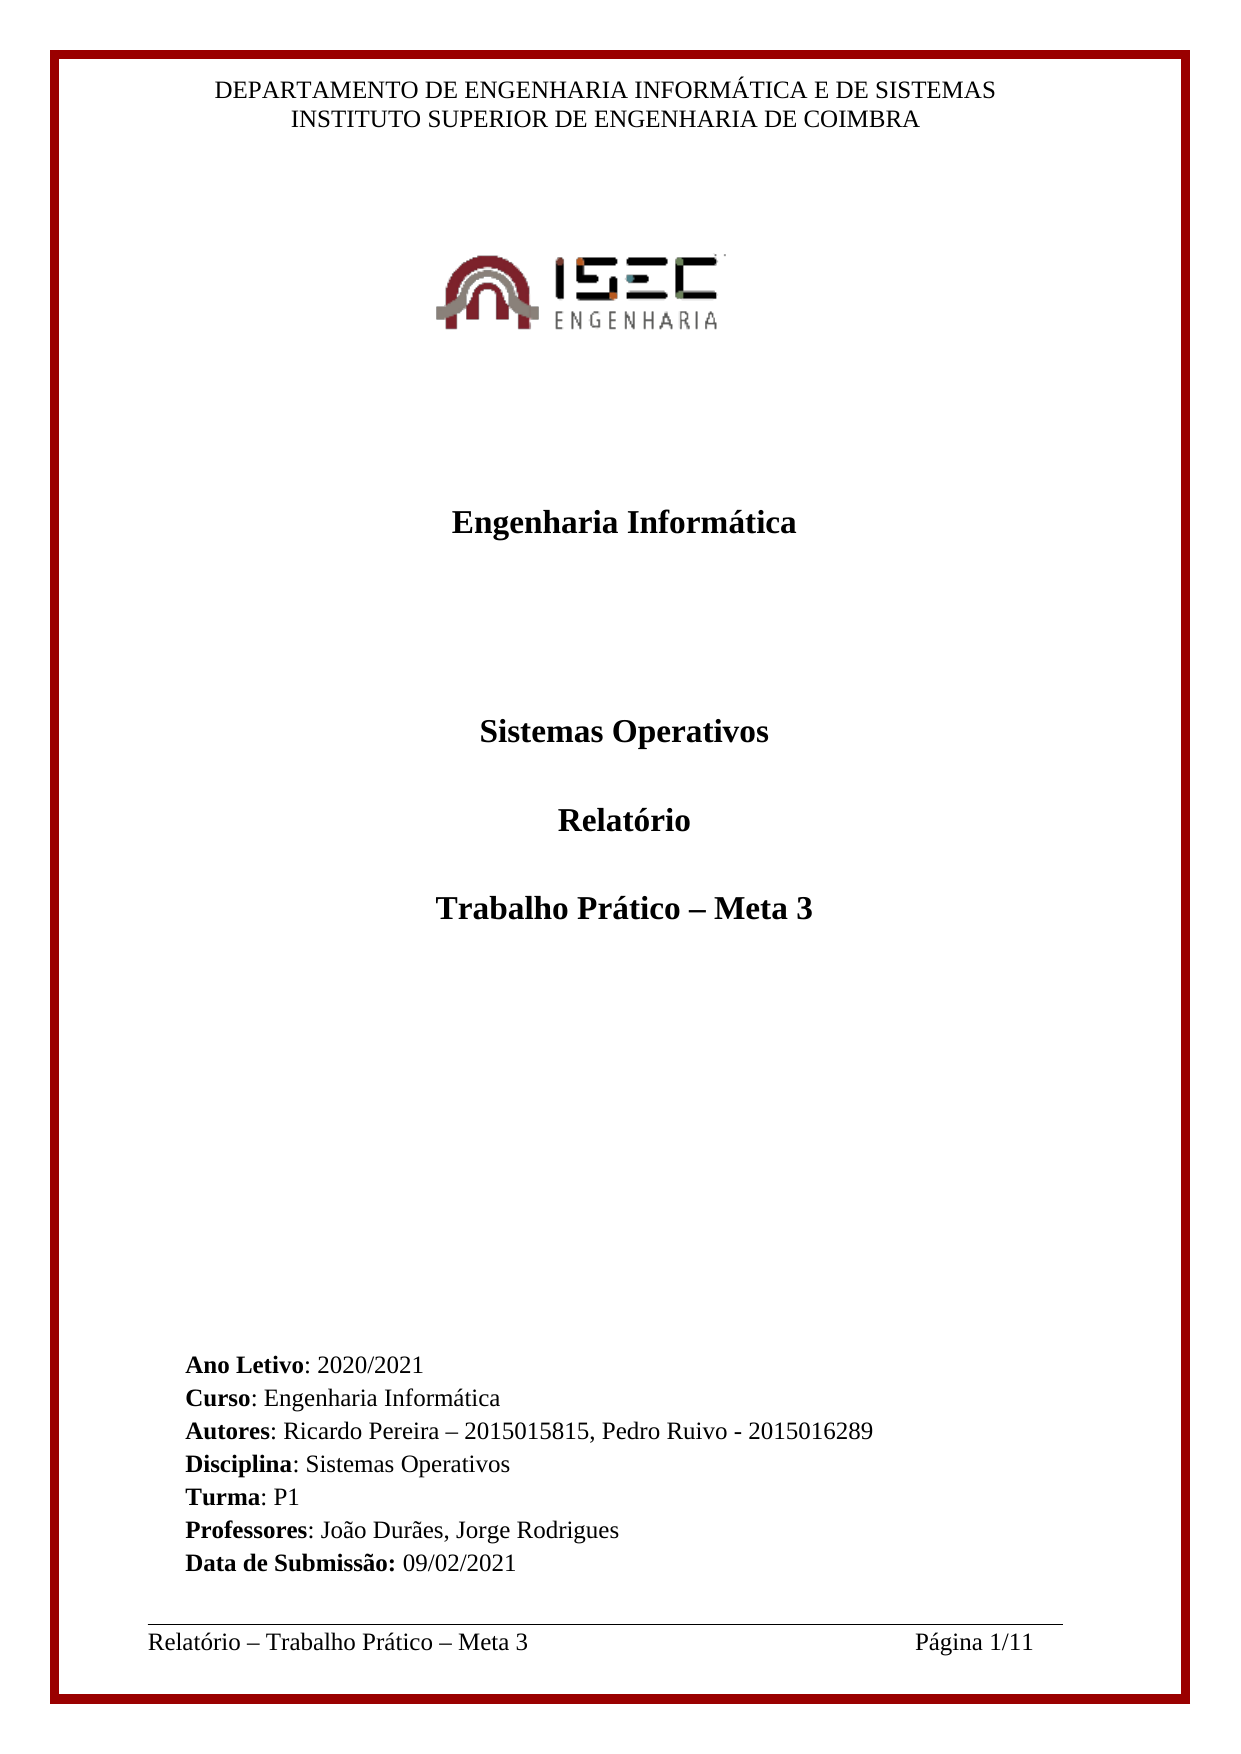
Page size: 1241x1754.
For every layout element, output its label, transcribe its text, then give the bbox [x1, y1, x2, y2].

text Engenharia Informática [185, 503, 1063, 541]
text Curso: Engenharia Informática [185, 1383, 1063, 1412]
text Disciplina: Sistemas Operativos [185, 1449, 1063, 1478]
picture [432, 253, 726, 334]
text Trabalho Prático – Meta 3 [185, 888, 1063, 926]
text Sistemas Operativos [185, 712, 1063, 750]
text Ano Letivo: 2020/2021 [185, 1350, 1063, 1379]
text Professores: João Durães, Jorge Rodrigues [185, 1516, 1063, 1544]
text Relatório [185, 800, 1063, 838]
text Autores: Ricardo Pereira – 2015015815, Pedro Ruivo - 2015016289 [185, 1416, 1063, 1445]
text Turma: P1 [185, 1482, 1063, 1511]
text Data de Submissão: 09/02/2021 [185, 1548, 1063, 1577]
